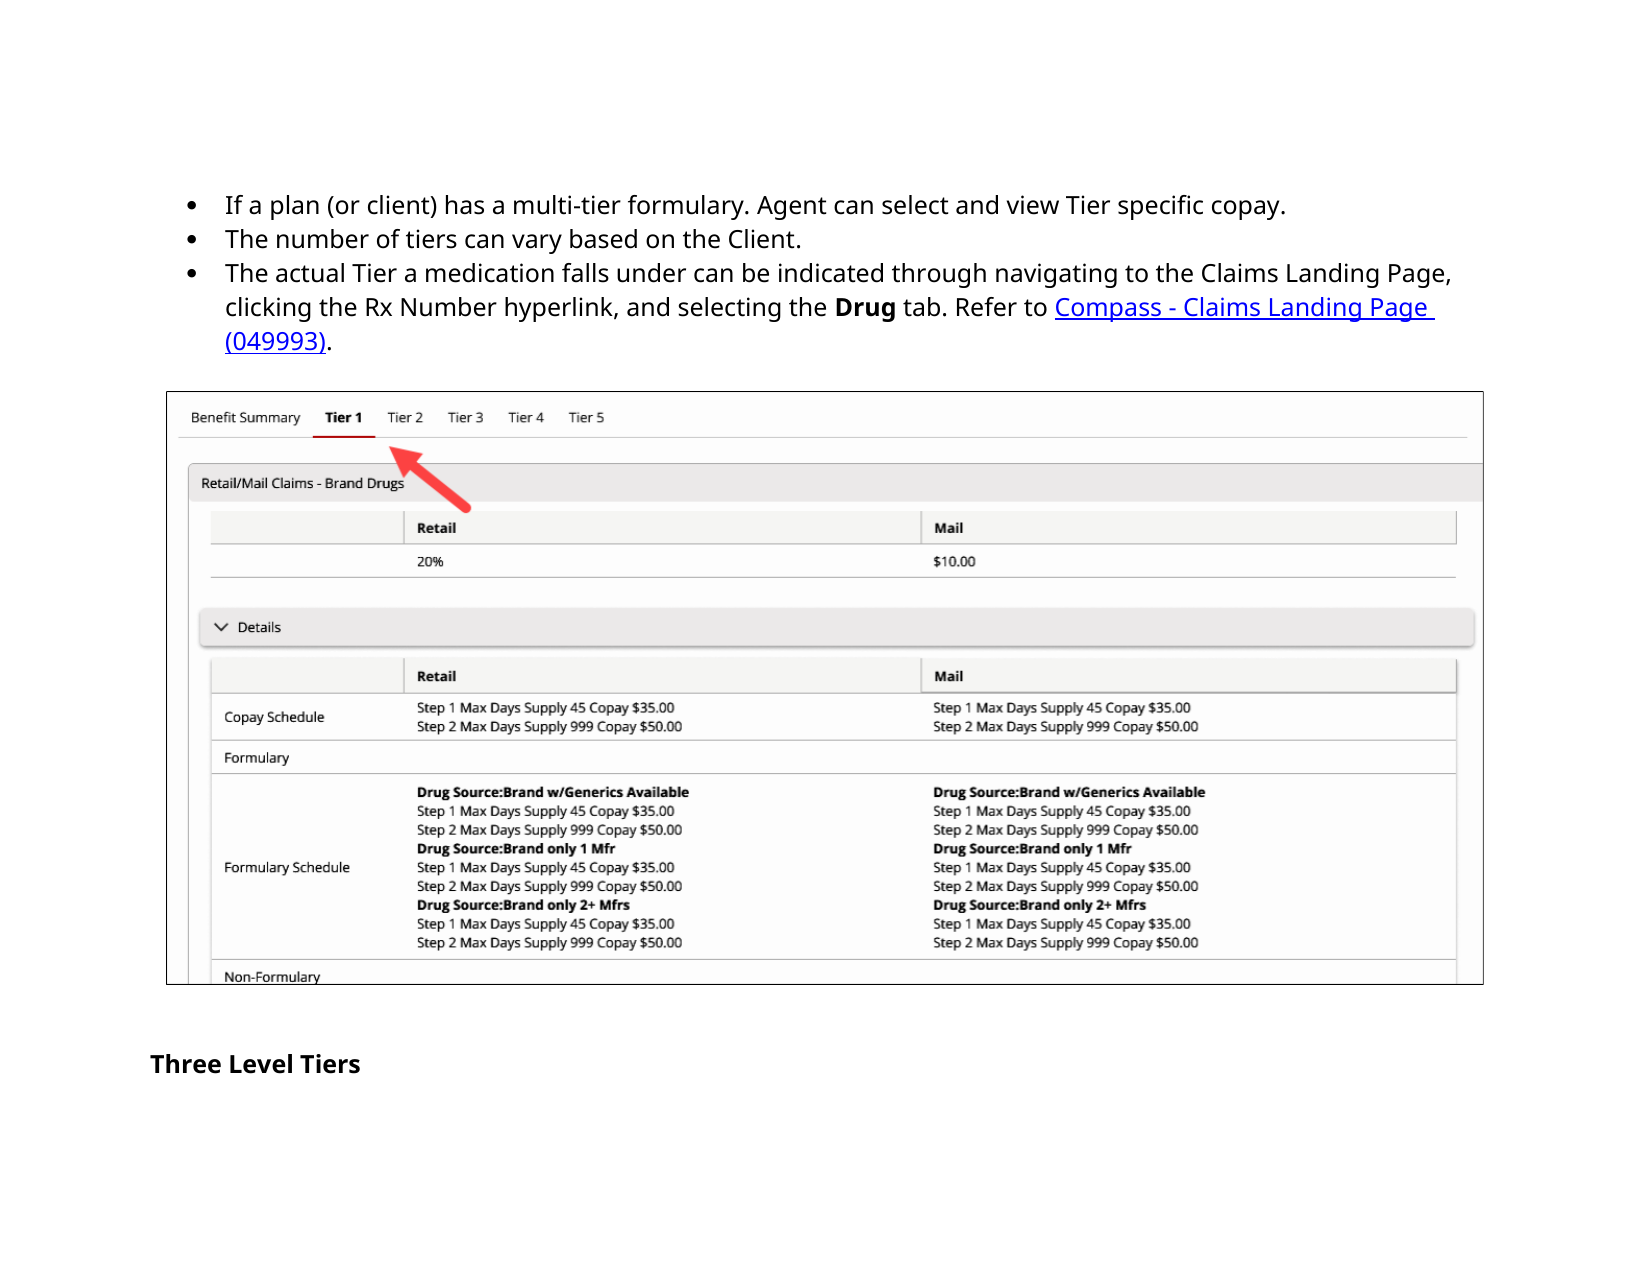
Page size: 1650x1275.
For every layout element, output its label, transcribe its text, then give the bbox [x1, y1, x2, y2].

list The number of tiers can vary based on the Client. [187, 222, 1500, 256]
list If a plan (or client) has a multi-tier formulary. Agent can select and view Tier specific copay. [187, 187, 1500, 222]
text Three Level Tiers [150, 1046, 1500, 1080]
list The actual Tier a medication falls under can be indicated through navigating to the Claims Landing Page, clicking the Rx Number hyperlink, and selecting the Drug tab. Refer to Compass - Claims Landing Page (049993). [187, 256, 1500, 358]
picture [166, 391, 1484, 985]
